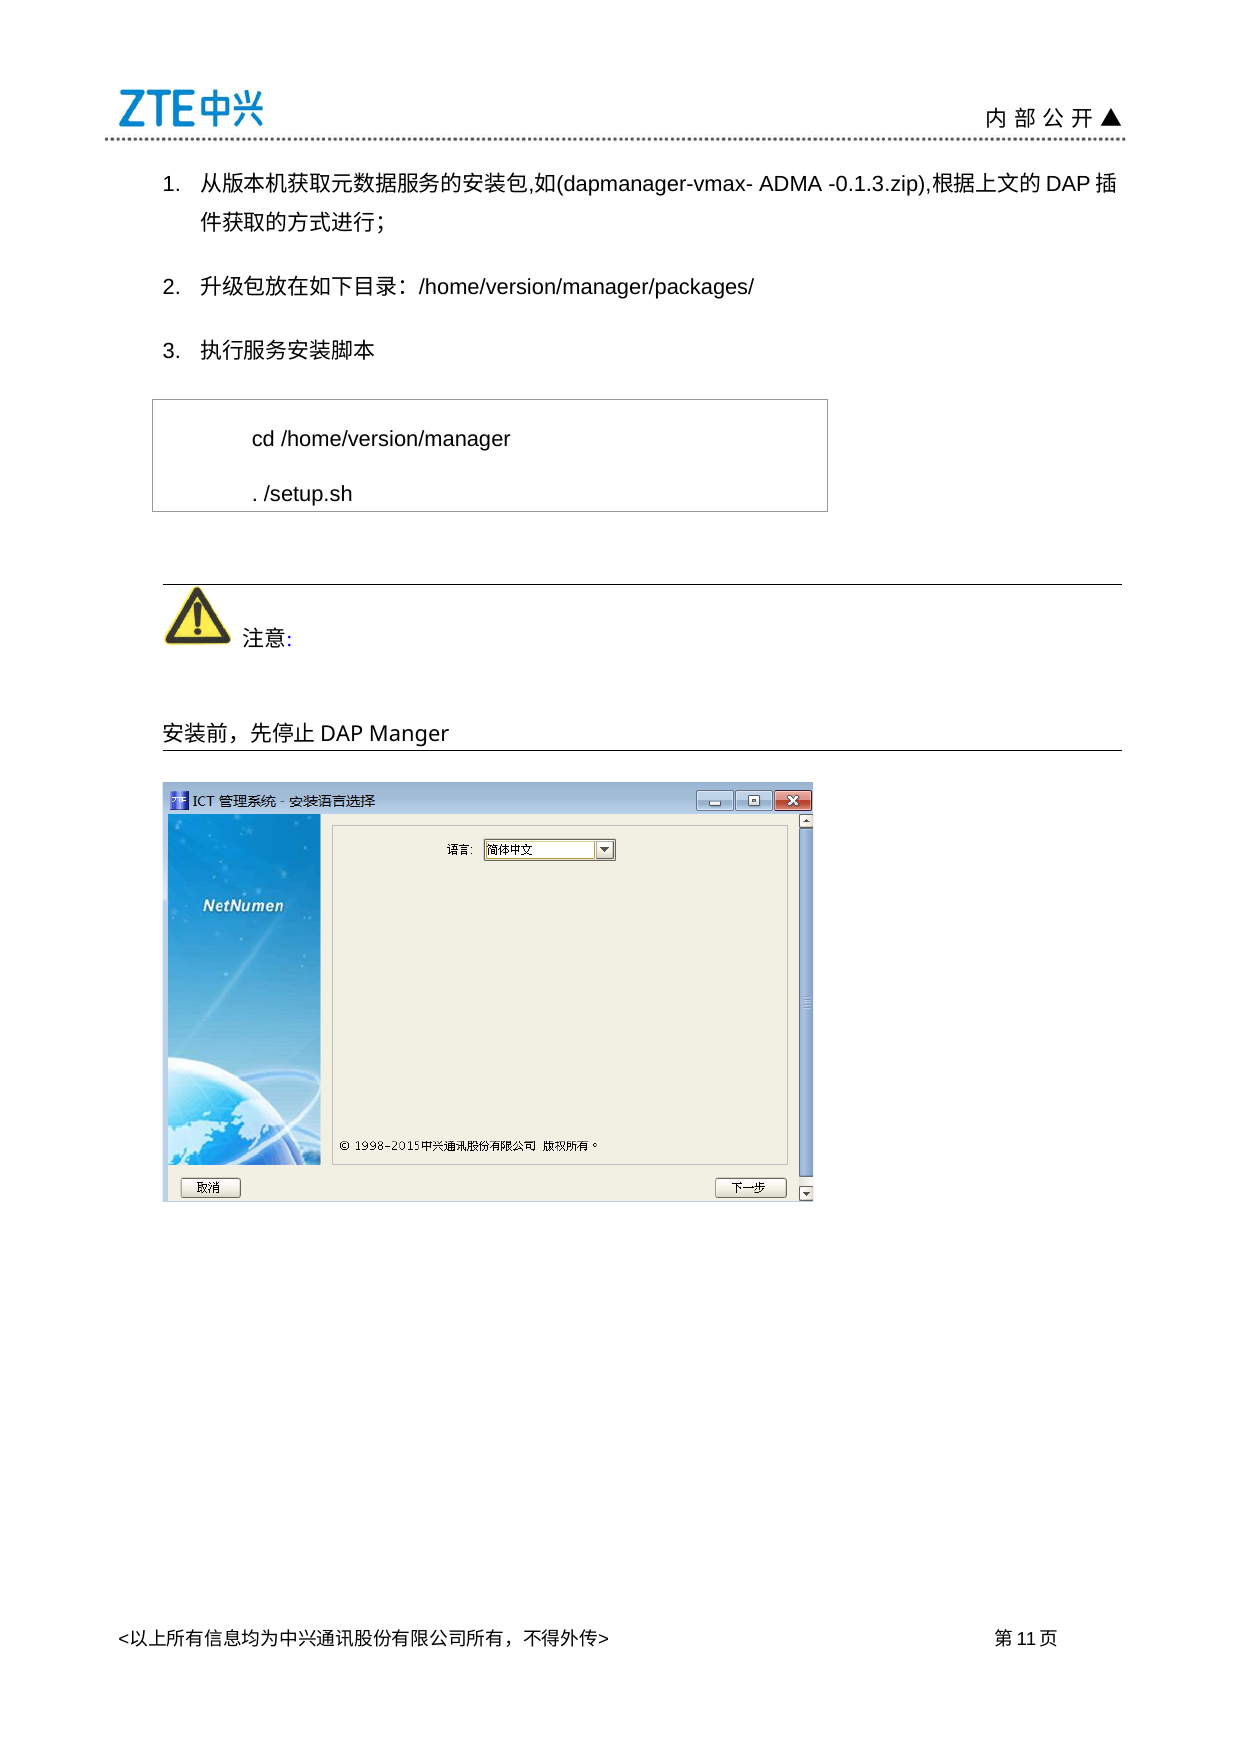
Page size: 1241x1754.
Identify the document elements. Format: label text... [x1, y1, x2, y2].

list 升级包放在如下目录：/home/version/manager/packages/ [162, 268, 1122, 301]
table_header cd /home/version/manager . /setup.sh [153, 400, 827, 511]
text 安装前，先停止DAP Manger [162, 715, 1122, 751]
picture [162, 782, 814, 1202]
text 注意: [162, 585, 1122, 684]
picture [118, 88, 264, 127]
list 执行服务安装脚本 [162, 332, 1122, 365]
picture [162, 586, 232, 646]
list 从版本机获取元数据服务的安装包,如(dapmanager-vmax- ADMA -0.1.3.zip),根据上文的DAP插件获取的方式进行； [162, 166, 1122, 237]
picture [104, 134, 1126, 144]
